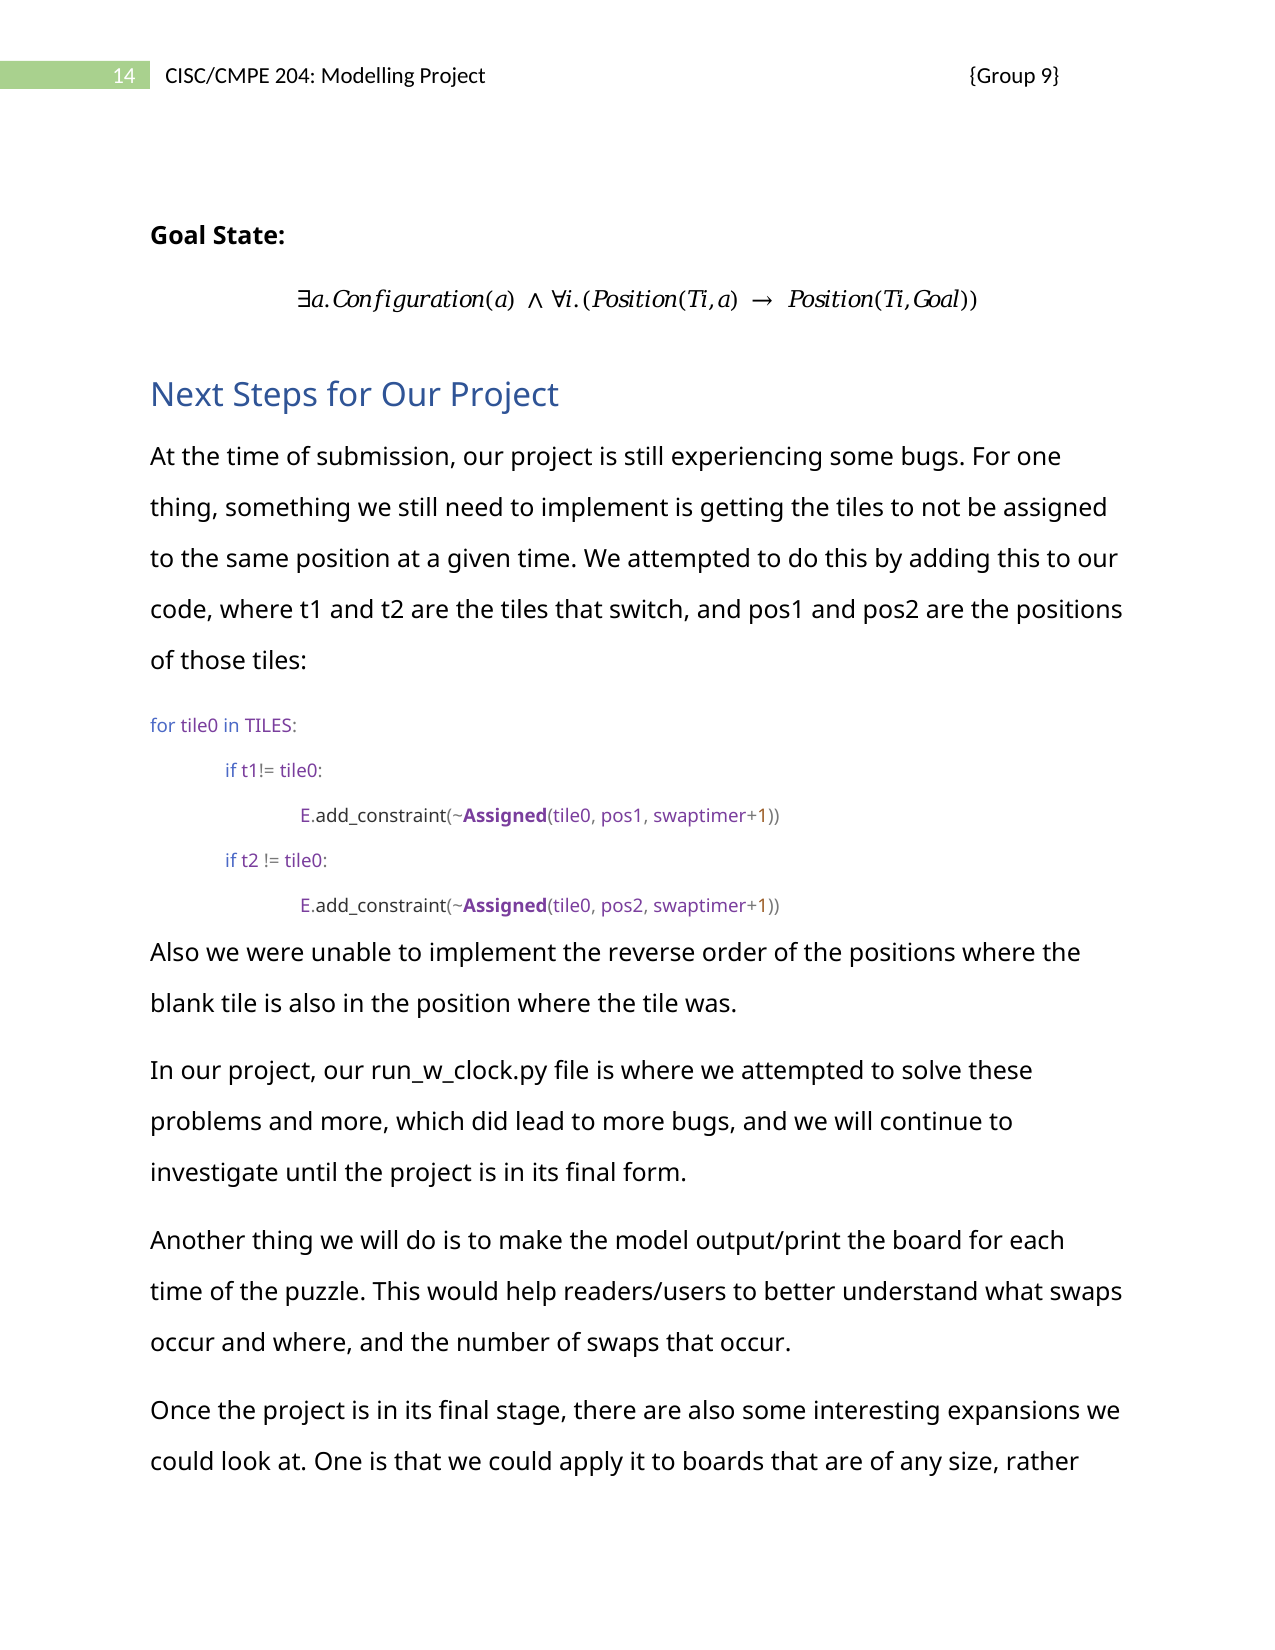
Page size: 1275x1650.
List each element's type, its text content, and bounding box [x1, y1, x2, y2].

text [150, 1393, 1125, 1478]
subtitle Next Steps for Our Project [150, 370, 1125, 416]
text if t1!= tile0: [150, 755, 1125, 783]
text for tile0 in TILES: [150, 710, 1125, 738]
text In our project, our run_w_clock.py file is where we attempted to solve these problems and more, which did lead to more bugs, and we will continue to investigate until the project is in its final form. [150, 1053, 1125, 1189]
text Goal State: [150, 218, 1125, 252]
text E.add_constraint(~Assigned(tile0, pos2, swaptimer+1)) [225, 889, 1125, 918]
text At the time of submission, our project is still experiencing some bugs. For one thing, something we still need to implement is getting the tiles to not be assigned to the same position at a given time. We attempted to do this by adding this to our code, where t1 and t2 are the tiles that switch, and pos1 and pos2 are the positions of those tiles: [150, 438, 1125, 677]
text if t2 != tile0: [150, 845, 1125, 873]
text E.add_constraint(~Assigned(tile0, pos1, swaptimer+1)) [225, 800, 1125, 828]
text Also we were unable to implement the reverse order of the positions where the blank tile is also in the position where the tile was. [150, 934, 1125, 1019]
text Another thing we will do is to make the model output/print the board for each time of the puzzle. This would help readers/users to better understand what swaps occur and where, and the number of swaps that occur. [150, 1223, 1125, 1359]
